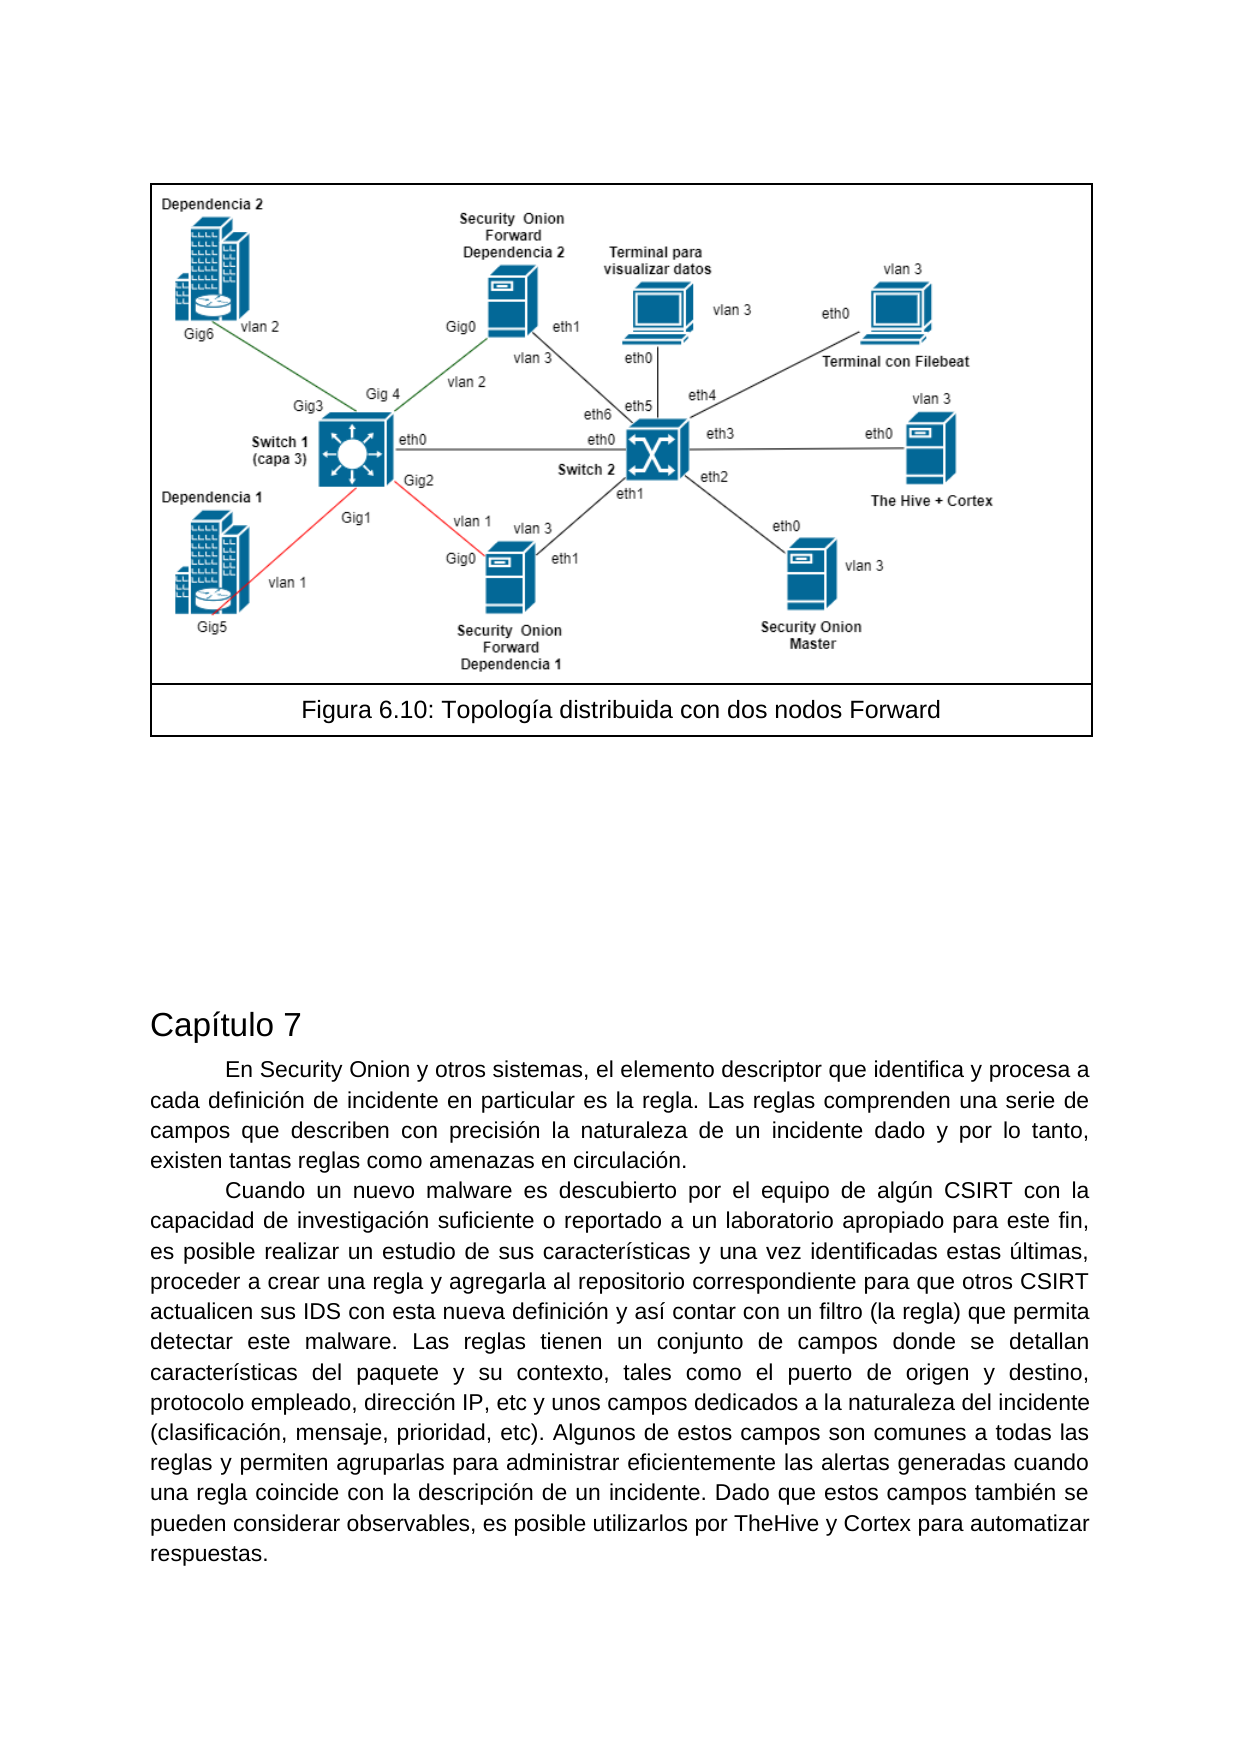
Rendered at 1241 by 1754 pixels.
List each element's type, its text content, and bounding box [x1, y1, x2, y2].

picture [161, 195, 1079, 673]
subtitle Capítulo 7 [150, 1005, 1090, 1044]
table_header [152, 185, 1091, 683]
table_cell Figura 6.10: Topología distribuida con dos nodos Forward [152, 685, 1091, 735]
text Cuando un nuevo malware es descubierto por el equipo de algún CSIRT con la capacidad de investigación suficiente o reportado a un laboratorio apropiado para este fin, es posible realizar un estudio de sus características y una vez identificadas estas últimas, proceder a crear una regla y agregarla al repositorio correspondiente para que otros CSIRT actualicen sus IDS con esta nueva definición y así contar con un filtro (la regla) que permita detectar este malware. Las reglas tienen un conjunto de campos donde se detallan características del paquete y su contexto, tales como el puerto de origen y destino, protocolo empleado, dirección IP, etc y unos campos dedicados a la naturaleza del incidente (clasificación, mensaje, prioridad, etc). Algunos de estos campos son comunes a todas las reglas y permiten agruparlas para administrar eficientemente las alertas generadas cuando una regla coincide con la descripción de un incidente. Dado que estos campos también se pueden considerar observables, es posible utilizarlos por TheHive y Cortex para automatizar respuestas. [150, 1177, 1090, 1566]
text En Security Onion y otros sistemas, el elemento descriptor que identifica y procesa a cada definición de incidente en particular es la regla. Las reglas comprenden una serie de campos que describen con precisión la naturaleza de un incidente dado y por lo tanto, existen tantas reglas como amenazas en circulación. [150, 1056, 1090, 1173]
